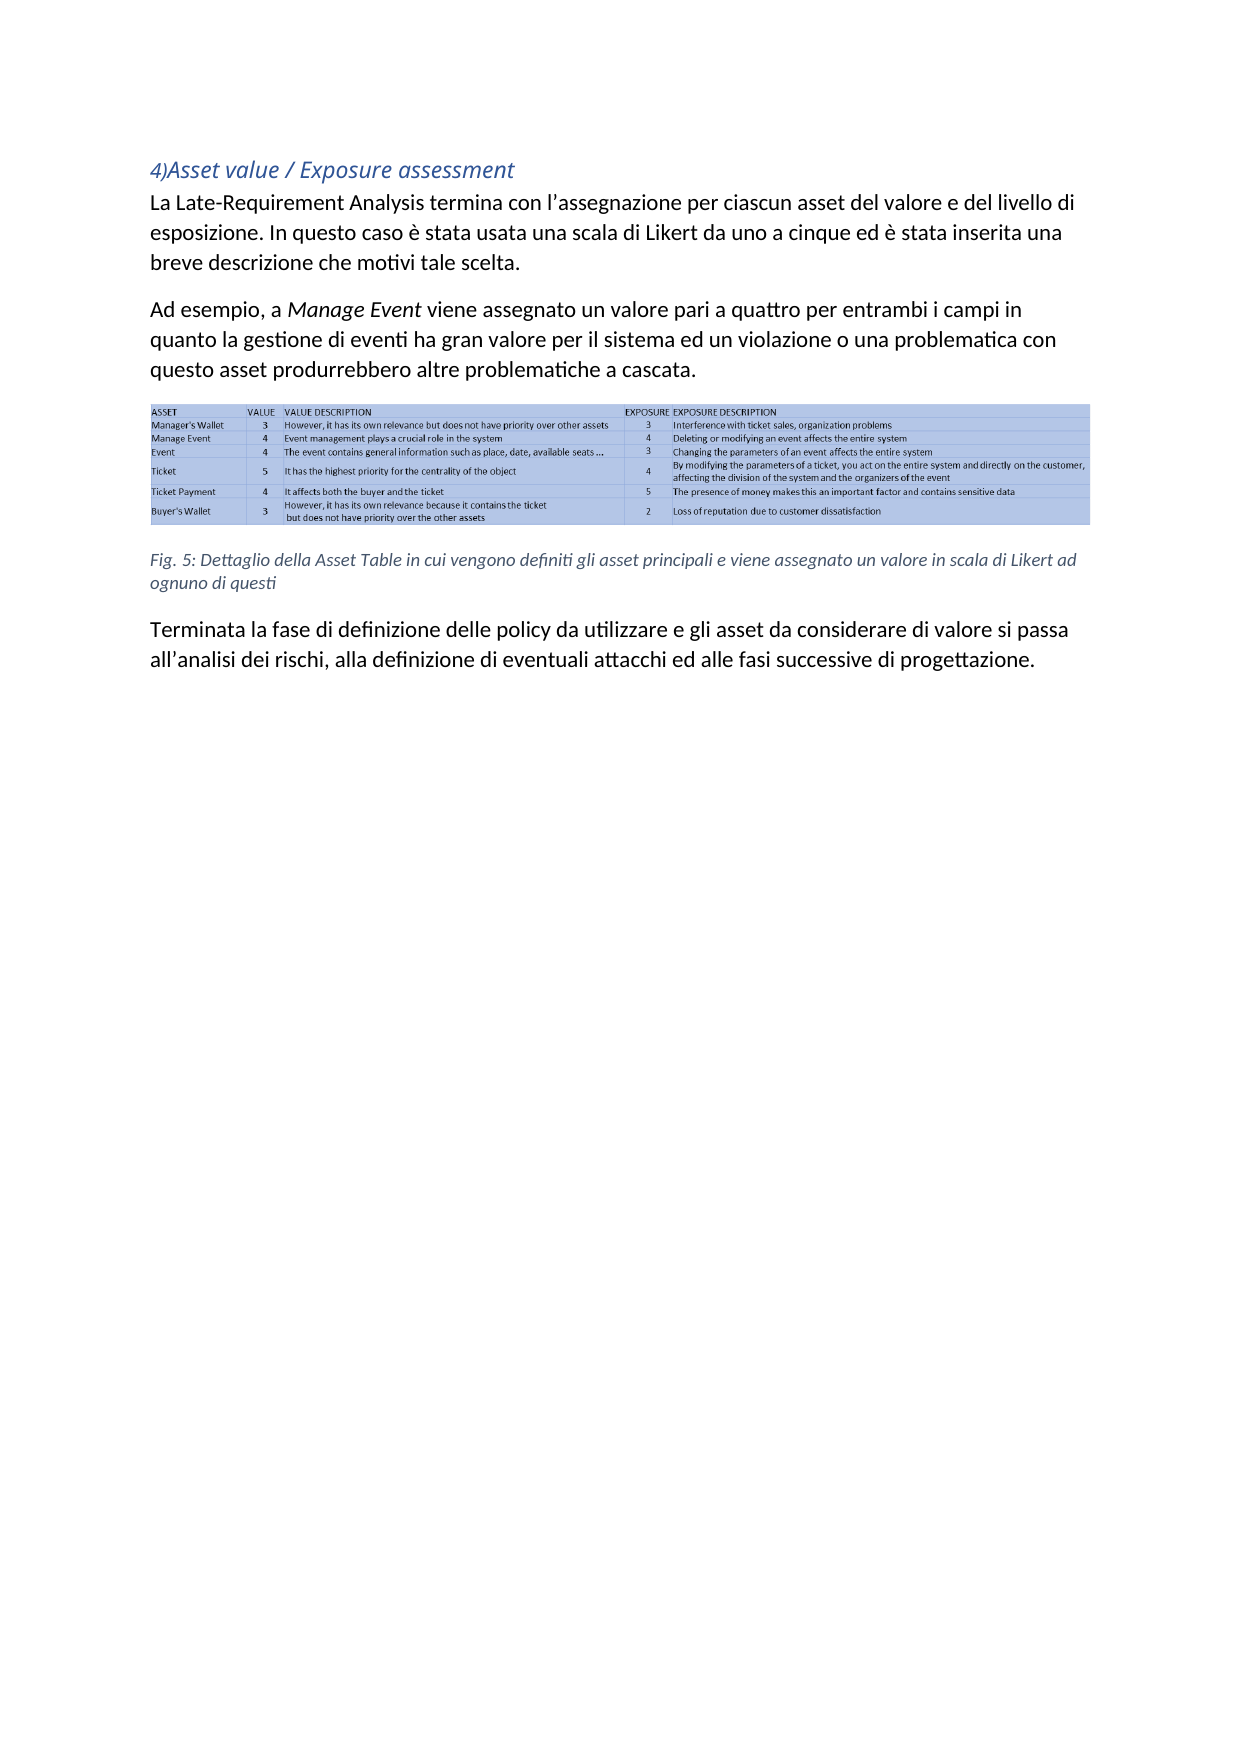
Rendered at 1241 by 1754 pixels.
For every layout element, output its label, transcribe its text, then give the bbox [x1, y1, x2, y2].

text La Late-Requirement Analysis termina con l’assegnazione per ciascun asset del valore e del livello di esposizione. In questo caso è stata usata una scala di Likert da uno a cinque ed è stata inserita una breve descrizione che motivi tale scelta. [150, 188, 1090, 276]
text Fig. 5: Dettaglio della Asset Table in cui vengono definiti gli asset principali e viene assegnato un valore in scala di Likert ad ognuno di questi [150, 549, 1090, 594]
subtitle 4)Asset value / Exposure assessment [150, 154, 1090, 185]
text Terminata la fase di definizione delle policy da utilizzare e gli asset da considerare di valore si passa all’analisi dei rischi, alla definizione di eventuali attacchi ed alle fasi successive di progettazione. [150, 615, 1090, 673]
text Ad esempio, a Manage Event viene assegnato un valore pari a quattro per entrambi i campi in quanto la gestione di eventi ha gran valore per il sistema ed un violazione o una problematica con questo asset produrrebbero altre problematiche a cascata. [150, 295, 1090, 384]
picture [150, 402, 1091, 530]
